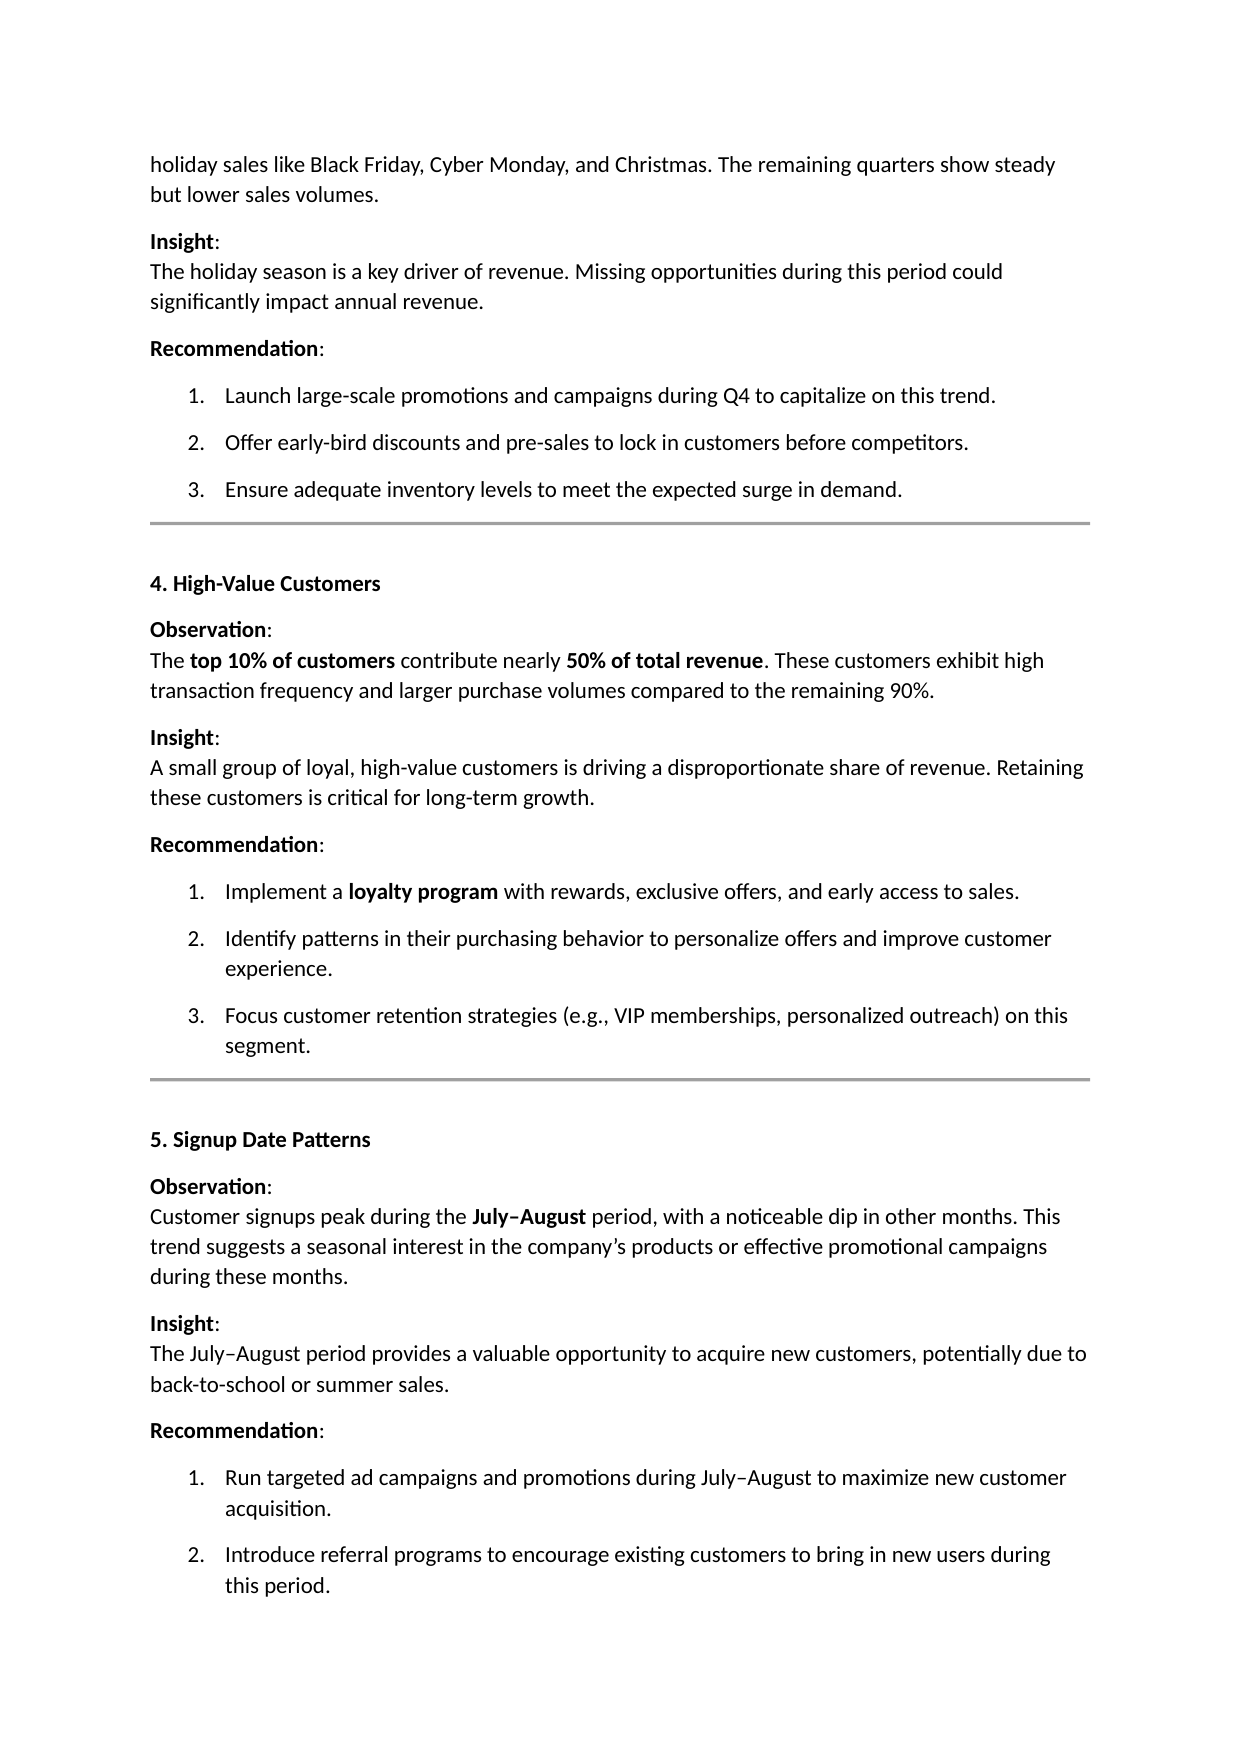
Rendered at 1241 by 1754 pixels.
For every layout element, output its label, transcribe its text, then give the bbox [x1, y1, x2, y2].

text 5. Signup Date Patterns [150, 1125, 1090, 1153]
list Implement a loyalty program with rewards, exclusive offers, and early access to sales. [187, 877, 1090, 905]
text Recommendation: [150, 830, 1090, 858]
list Focus customer retention strategies (e.g., VIP memberships, personalized outreach) on this segment. [187, 1001, 1090, 1059]
text Insight: The holiday season is a key driver of revenue. Missing opportunities during this period could significantly impact annual revenue. [150, 227, 1090, 316]
text Recommendation: [150, 334, 1090, 362]
text Observation: Customer signups peak during the July–August period, with a noticeable dip in other months. This trend suggests a seasonal interest in the company’s products or effective promotional campaigns during these months. [150, 1172, 1090, 1291]
list Launch large-scale promotions and campaigns during Q4 to capitalize on this trend. [187, 381, 1090, 409]
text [150, 150, 1090, 208]
text Recommendation: [150, 1417, 1090, 1445]
text Insight: The July–August period provides a valuable opportunity to acquire new customers, potentially due to back-to-school or summer sales. [150, 1309, 1090, 1398]
list Introduce referral programs to encourage existing customers to bring in new users during this period. [187, 1541, 1090, 1599]
text Observation: The top 10% of customers contribute nearly 50% of total revenue. These customers exhibit high transaction frequency and larger purchase volumes compared to the remaining 90%. [150, 616, 1090, 704]
list Ensure adequate inventory levels to meet the expected surge in demand. [187, 475, 1090, 503]
list Identify patterns in their purchasing behavior to personalize offers and improve customer experience. [187, 924, 1090, 982]
list Run targeted ad campaigns and promotions during July–August to maximize new customer acquisition. [187, 1463, 1090, 1522]
text Insight: A small group of loyal, high-value customers is driving a disproportionate share of revenue. Retaining these customers is critical for long-term growth. [150, 723, 1090, 811]
text 4. High-Value Customers [150, 569, 1090, 597]
list Offer early-bird discounts and pre-sales to lock in customers before competitors. [187, 428, 1090, 456]
